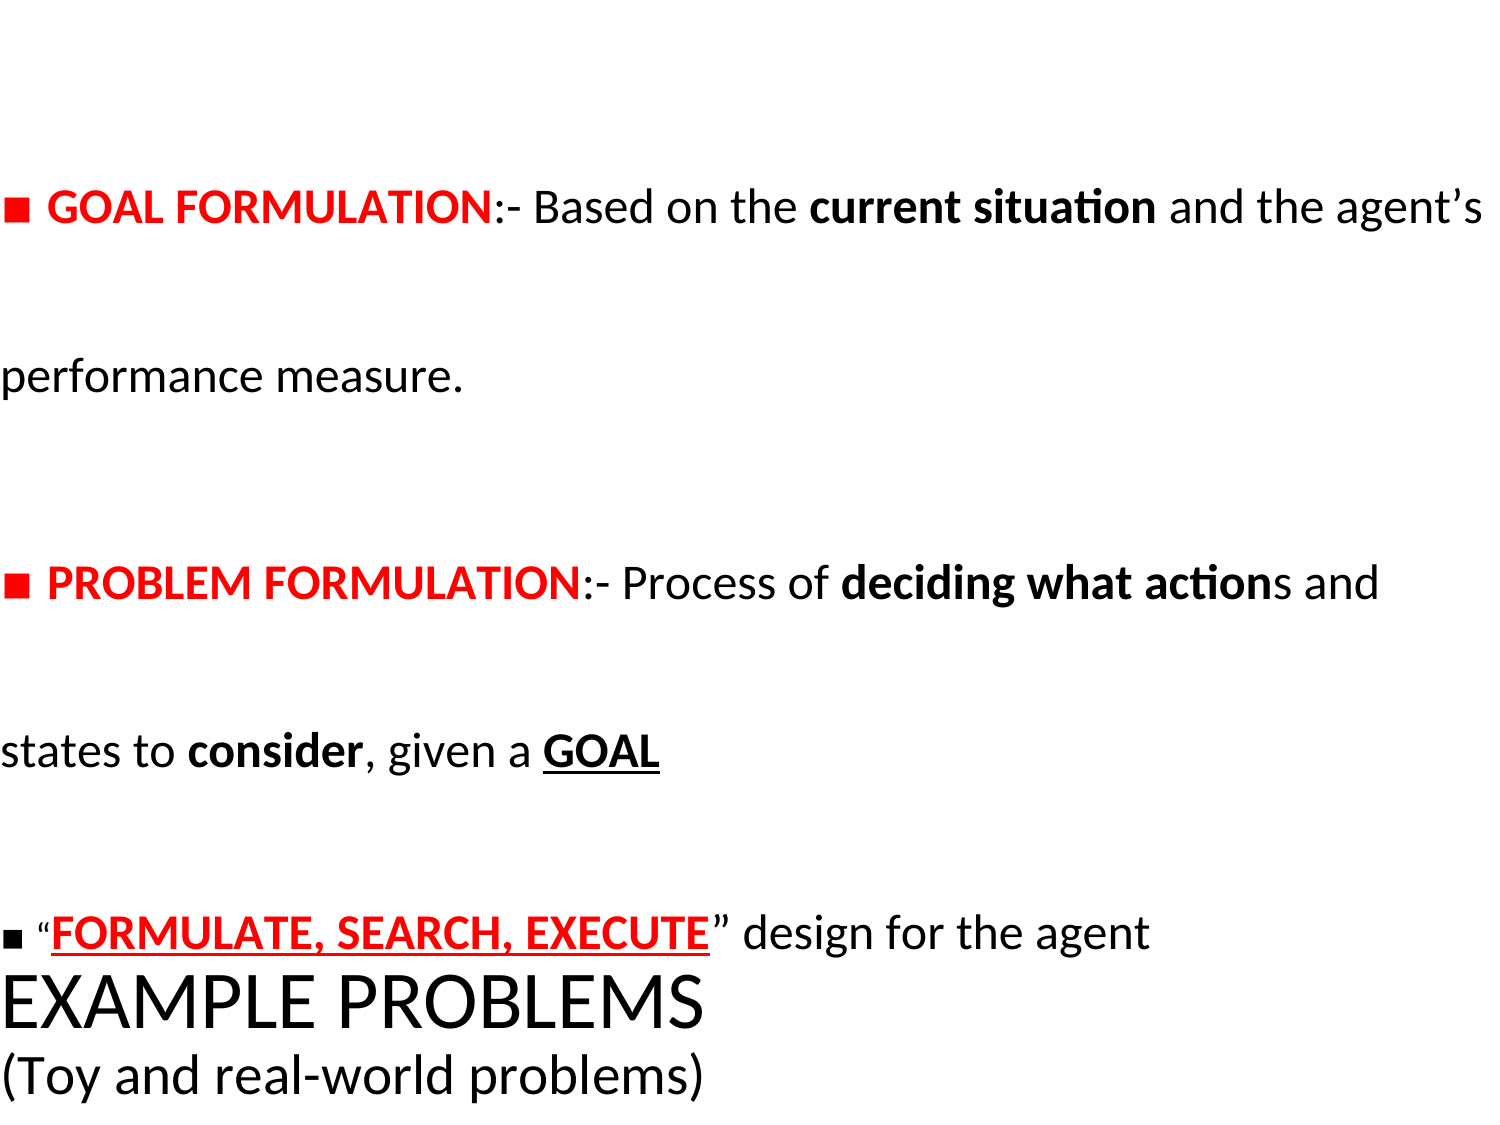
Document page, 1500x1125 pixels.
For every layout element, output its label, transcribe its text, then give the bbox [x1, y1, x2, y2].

text EXAMPLE PROBLEMS [0, 962, 1500, 1045]
text ▪ PROBLEM FORMULATION:- Process of deciding what actions and states to consider, given a GOAL [0, 525, 1500, 780]
text ▪ GOAL FORMULATION:- Based on the current situation and the agent’s performance measure. [0, 150, 1500, 405]
text ▪ “FORMULATE, SEARCH, EXECUTE” design for the agent [0, 899, 1500, 962]
text (Toy and real-world problems) [0, 1049, 1500, 1106]
